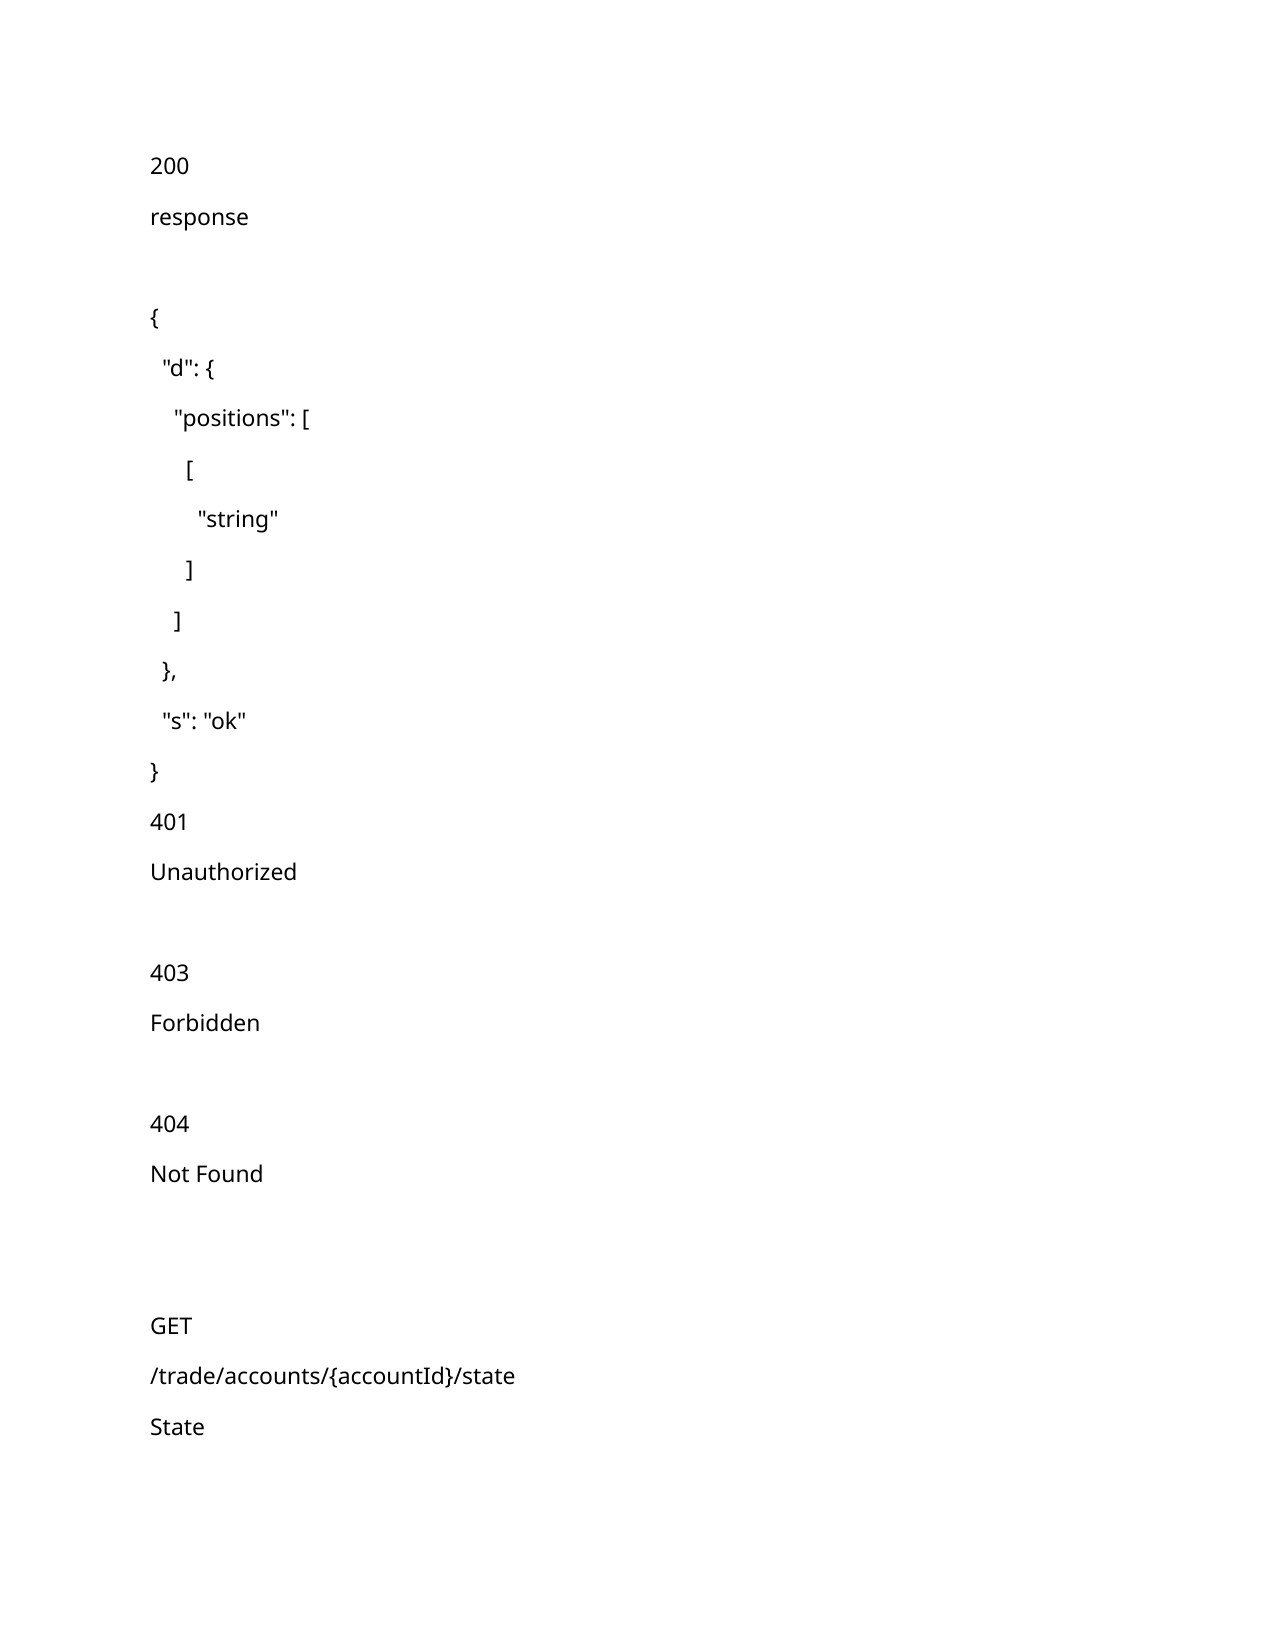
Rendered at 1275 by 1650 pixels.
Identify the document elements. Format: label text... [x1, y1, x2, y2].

text 200 [150, 150, 1125, 181]
text State [150, 1410, 1125, 1442]
text "positions": [ [150, 402, 1125, 433]
text Not Found [150, 1158, 1125, 1189]
text GET [150, 1309, 1125, 1341]
text 403 [150, 957, 1125, 988]
text "d": { [150, 352, 1125, 383]
text "s": "ok" [150, 704, 1125, 736]
text Unauthorized [150, 856, 1125, 887]
text ] [150, 604, 1125, 635]
text { [150, 301, 1125, 332]
text [ [150, 452, 1125, 484]
text }, [150, 654, 1125, 685]
text response [150, 200, 1125, 232]
text 401 [150, 805, 1125, 837]
text } [150, 755, 1125, 786]
text ] [150, 553, 1125, 584]
text /trade/accounts/{accountId}/state [150, 1360, 1125, 1391]
text Forbidden [150, 1007, 1125, 1038]
text 404 [150, 1108, 1125, 1139]
text "string" [150, 503, 1125, 534]
